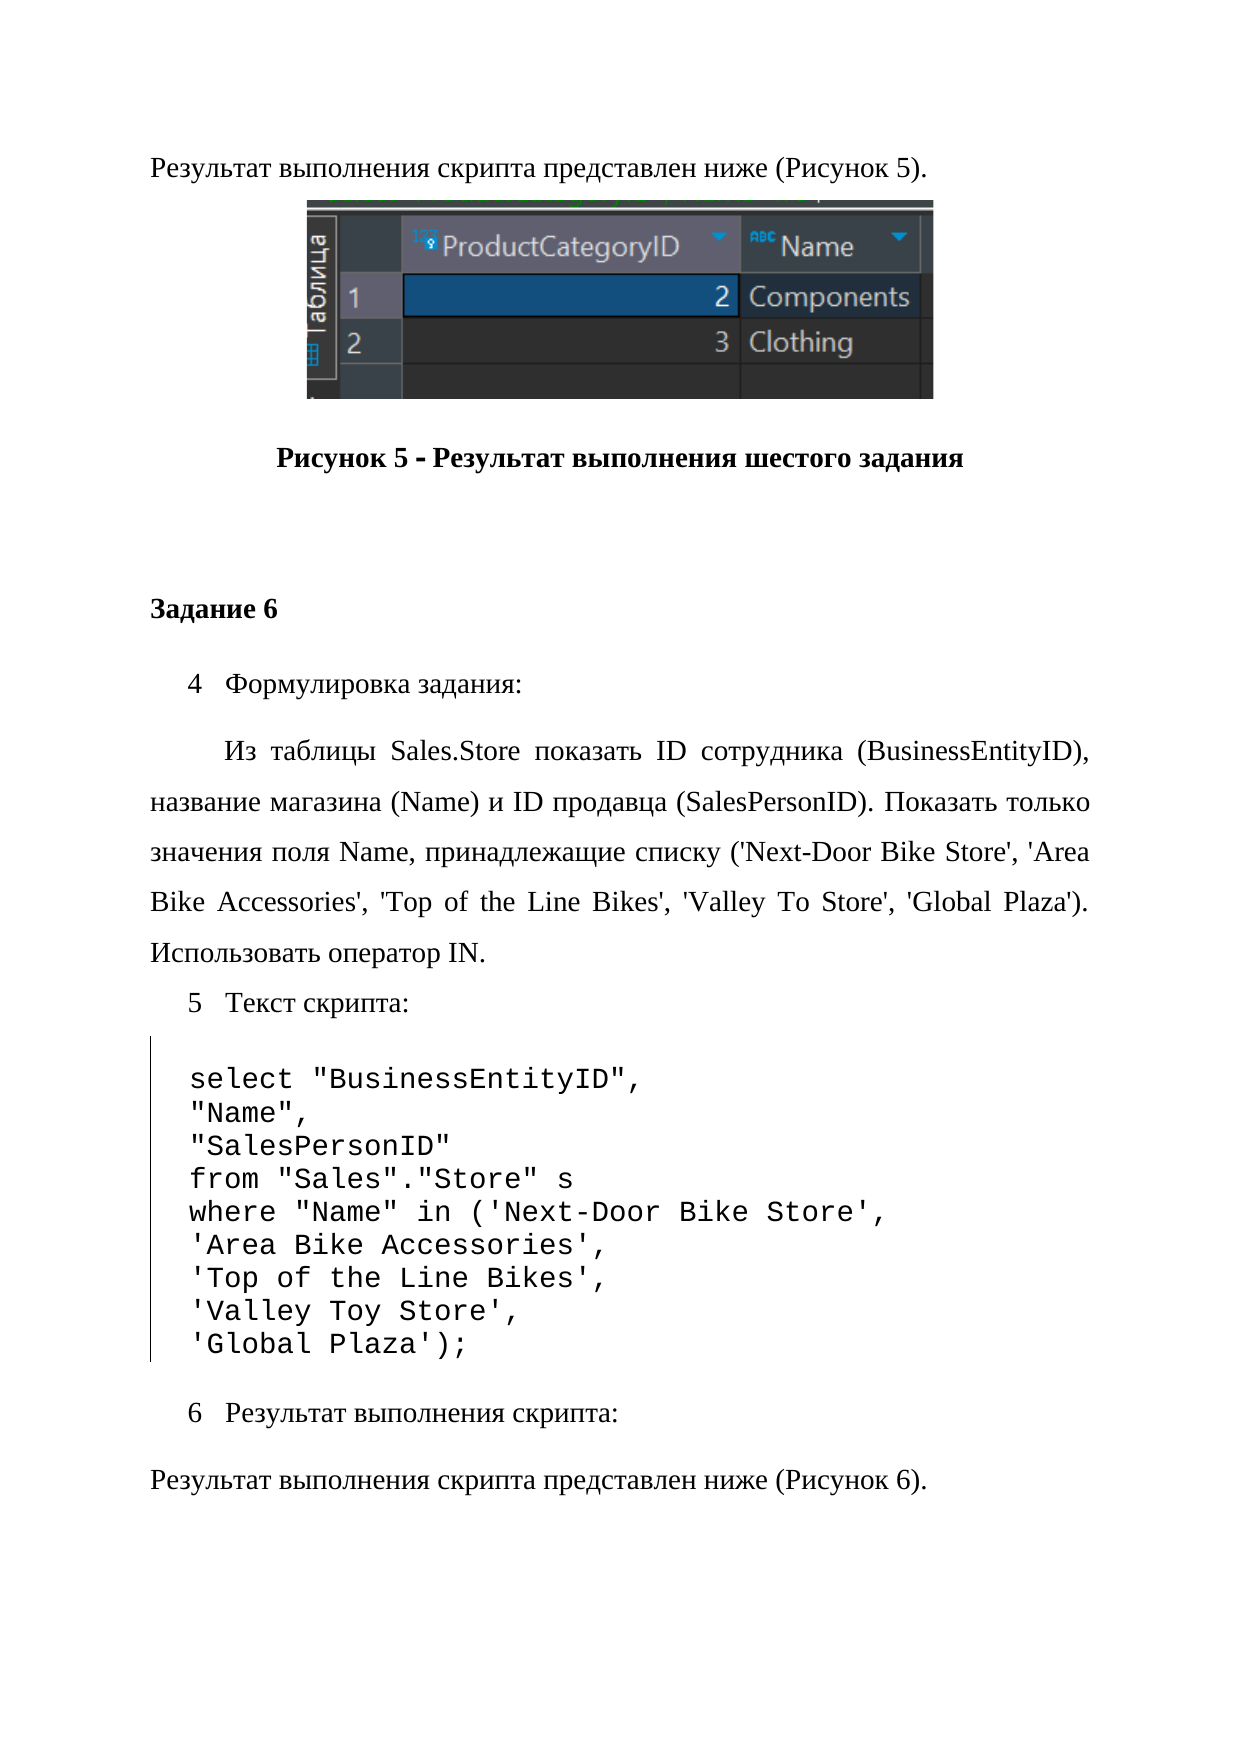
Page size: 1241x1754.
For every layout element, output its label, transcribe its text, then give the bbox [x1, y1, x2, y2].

text Из таблицы Sales.Store показать ID сотрудника (BusinessEntityID), название магазина (Name) и ID продавца (SalesPersonID). Показать только значения поля Name, принадлежащие списку ('Next-Door Bike Store', 'Area Bike Accessories', 'Top of the Line Bikes', 'Valley To Store', 'Global Plaza'). Использовать оператор IN. [150, 733, 1090, 968]
text "SalesPersonID" [181, 1131, 1062, 1164]
text Задание 6 [150, 591, 1090, 625]
text Результат выполнения скрипта представлен ниже (Рисунок 6). [150, 1462, 1090, 1496]
text 'Global Plaza'); [181, 1329, 1062, 1362]
text Результат выполнения скрипта представлен ниже (Рисунок 5). [150, 150, 1090, 183]
picture [306, 200, 934, 399]
list Формулировка задания: [187, 667, 1090, 700]
text select "BusinessEntityID", [181, 1065, 1062, 1098]
text "Name", [181, 1098, 1062, 1131]
text Рисунок 5 Результат выполнения шестого задания [150, 441, 1090, 474]
text 'Valley Toy Store', [181, 1296, 1062, 1329]
text 'Area Bike Accessories', [181, 1230, 1062, 1263]
list Результат выполнения скрипта: [187, 1035, 1090, 1429]
picture [306, 346, 310, 357]
list Текст скрипта: [187, 985, 1090, 1019]
text from "Sales"."Store" s [181, 1164, 1062, 1197]
text 'Top of the Line Bikes', [181, 1263, 1062, 1296]
text where "Name" in ('Next-Door Bike Store', [181, 1197, 1062, 1230]
